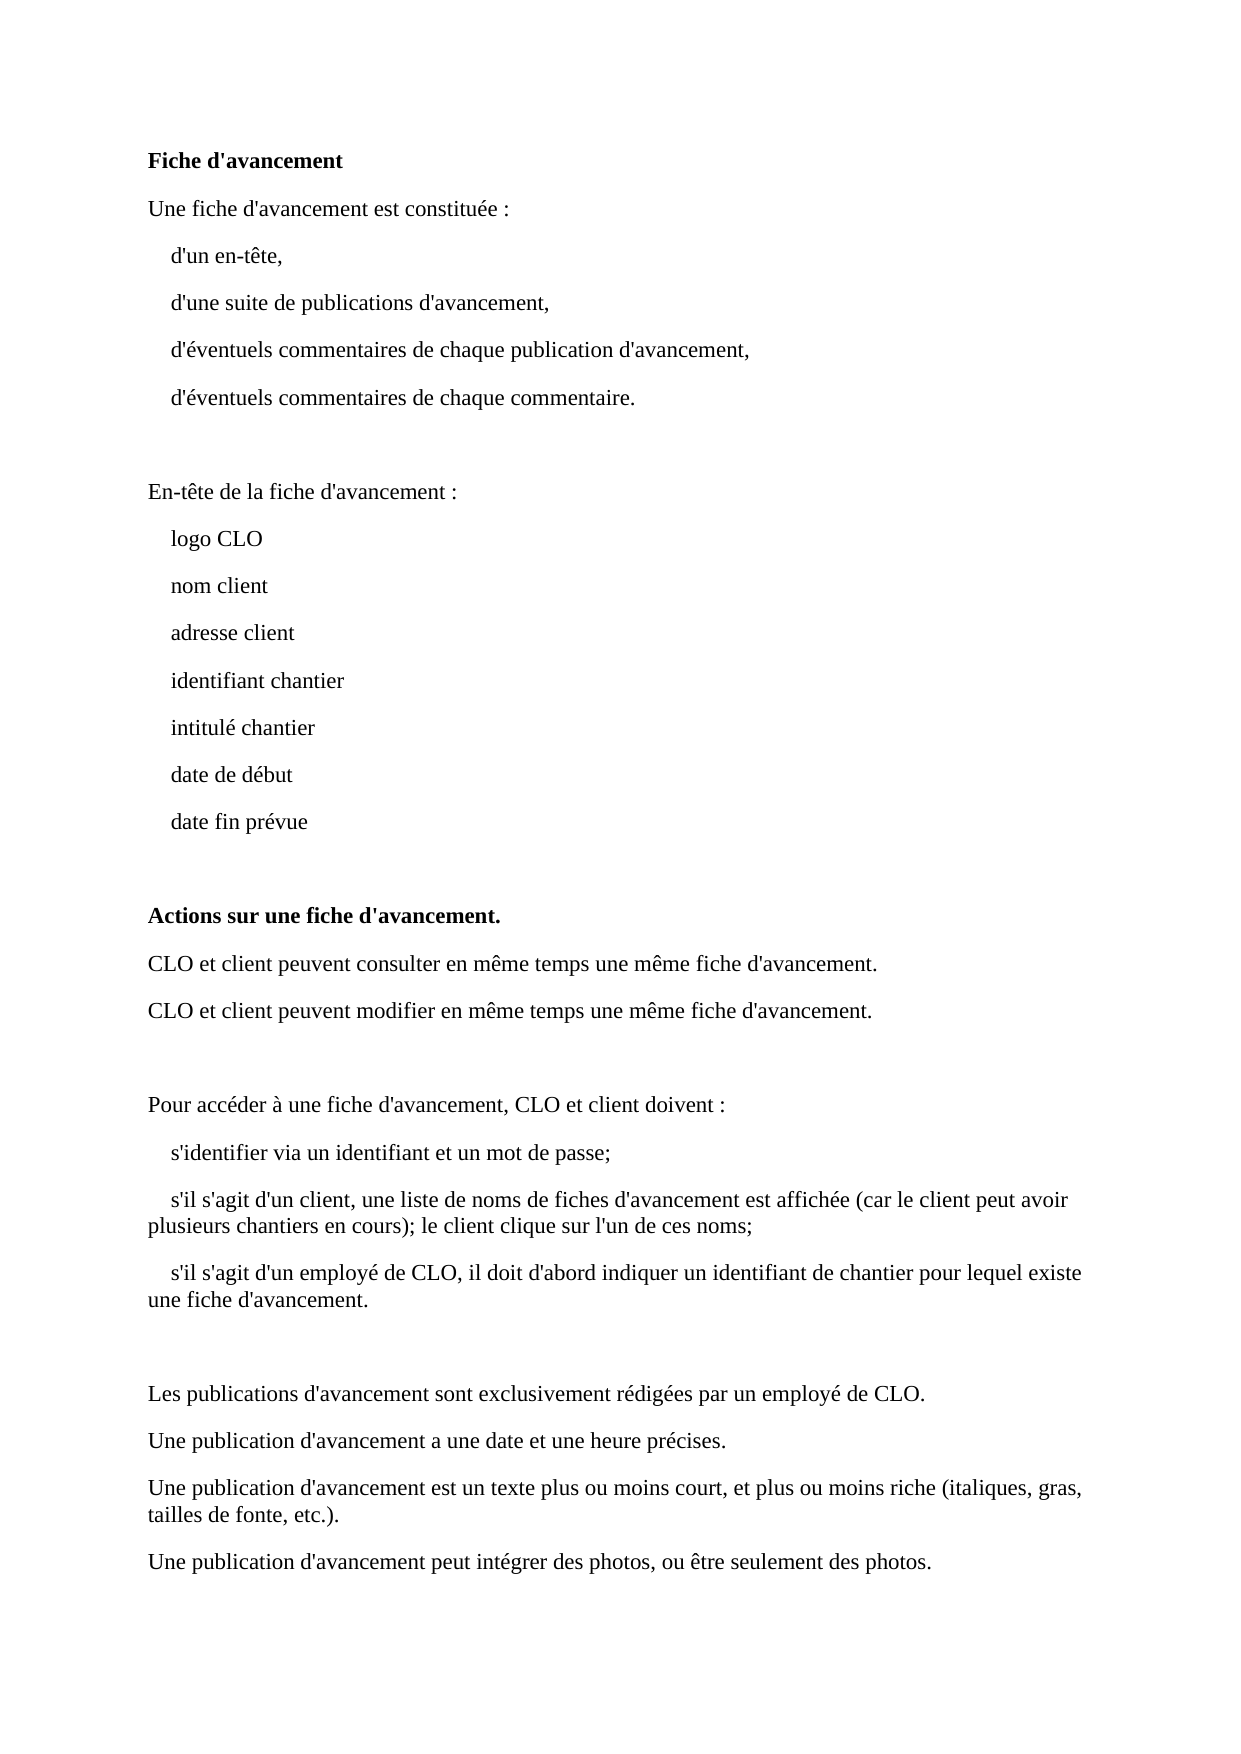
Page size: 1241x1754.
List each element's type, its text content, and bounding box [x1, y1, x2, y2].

text Les publications d'avancement sont exclusivement rédigées par un employé de CLO. [148, 1380, 1093, 1406]
text Une publication d'avancement peut intégrer des photos, ou être seulement des photos. [148, 1548, 1093, 1574]
text Une publication d'avancement a une date et une heure précises. [148, 1427, 1093, 1453]
text adresse client [148, 619, 1093, 646]
text Actions sur une fiche d'avancement. [148, 903, 1093, 929]
text intitulé chantier [148, 714, 1093, 740]
text Fiche d'avancement [148, 148, 1093, 174]
text date de début [148, 761, 1093, 787]
text d'éventuels commentaires de chaque publication d'avancement, [148, 336, 1093, 363]
text nom client [148, 572, 1093, 599]
text Une fiche d'avancement est constituée : [148, 195, 1093, 221]
text En-tête de la fiche d'avancement : [148, 478, 1093, 504]
text s'identifier via un identifiant et un mot de passe; [148, 1138, 1093, 1165]
text d'éventuels commentaires de chaque commentaire. [148, 383, 1093, 410]
text CLO et client peuvent consulter en même temps une même fiche d'avancement. [148, 950, 1093, 976]
text logo CLO [148, 525, 1093, 551]
text s'il s'agit d'un client, une liste de noms de fiches d'avancement est affichée (car le client peut avoir plusieurs chantiers en cours); le client clique sur l'un de ces noms; [148, 1186, 1093, 1238]
text date fin prévue [148, 808, 1093, 834]
text s'il s'agit d'un employé de CLO, il doit d'abord indiquer un identifiant de chantier pour lequel existe une fiche d'avancement. [148, 1259, 1093, 1312]
text Une publication d'avancement est un texte plus ou moins court, et plus ou moins riche (italiques, gras, tailles de fonte, etc.). [148, 1474, 1093, 1527]
text d'un en-tête, [148, 242, 1093, 268]
text d'une suite de publications d'avancement, [148, 289, 1093, 316]
text Pour accéder à une fiche d'avancement, CLO et client doivent : [148, 1091, 1093, 1118]
text identifiant chantier [148, 667, 1093, 693]
text CLO et client peuvent modifier en même temps une même fiche d'avancement. [148, 997, 1093, 1023]
